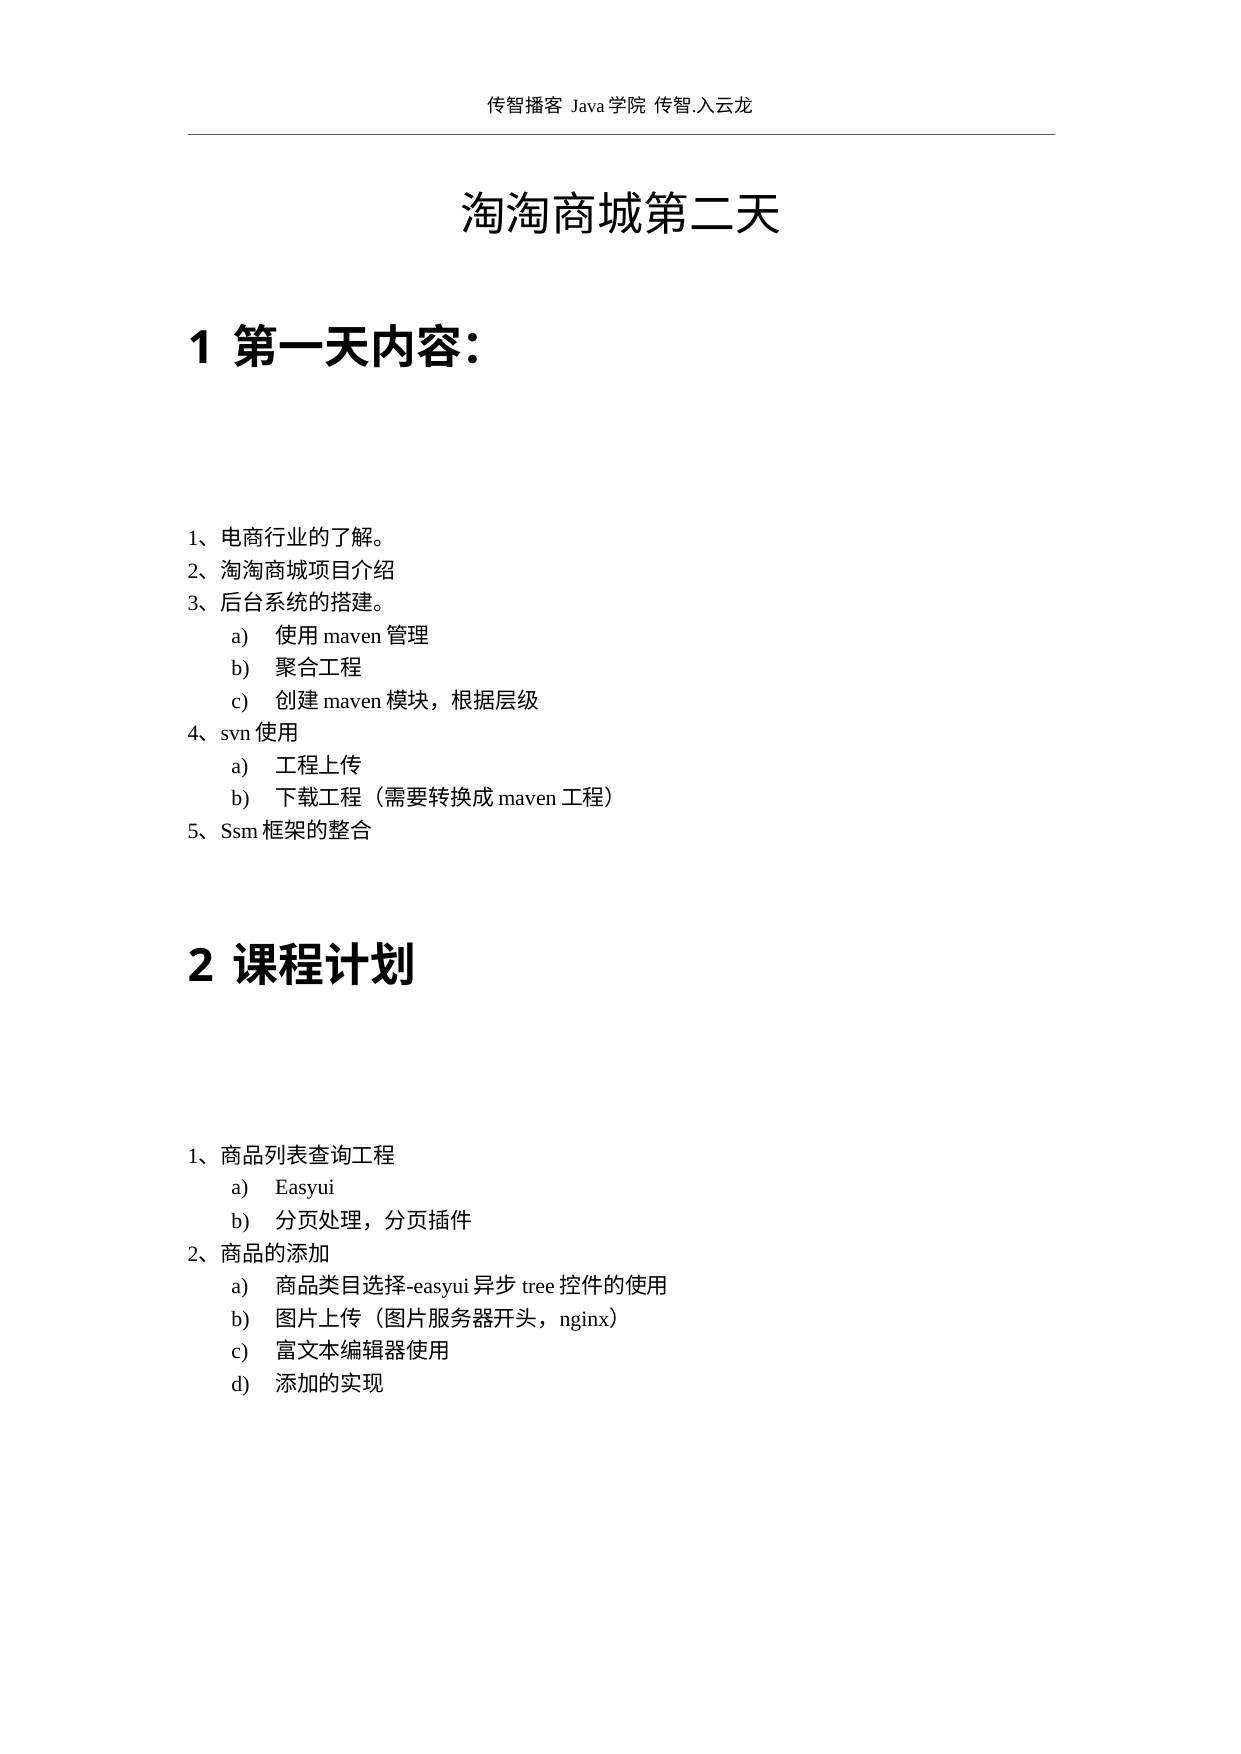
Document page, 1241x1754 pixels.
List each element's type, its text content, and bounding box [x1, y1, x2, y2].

list svn使用 [187, 715, 1053, 747]
list 商品类目选择-easyui异步tree控件的使用 [231, 1268, 1053, 1300]
list Easyui [231, 1170, 1053, 1203]
list 下载工程（需要转换成maven工程） [231, 780, 1053, 812]
list 图片上传（图片服务器开头，nginx） [231, 1300, 1053, 1333]
list 商品的添加 [187, 1235, 1053, 1268]
list 聚合工程 [231, 650, 1053, 682]
list 工程上传 [231, 747, 1053, 780]
list 后台系统的搭建。 [187, 585, 1053, 617]
list 电商行业的了解。 [187, 520, 1053, 552]
subtitle 课程计划 [187, 913, 1053, 1010]
list 商品列表查询工程 [187, 1138, 1053, 1170]
list 添加的实现 [231, 1365, 1053, 1398]
list 分页处理，分页插件 [231, 1203, 1053, 1235]
list 创建maven模块，根据层级 [231, 682, 1053, 715]
list 使用maven管理 [231, 617, 1053, 650]
text 淘淘商城第二天 [187, 162, 1053, 259]
subtitle 第一天内容： [187, 295, 1053, 392]
list 富文本编辑器使用 [231, 1333, 1053, 1365]
list Ssm框架的整合 [187, 812, 1053, 845]
list 淘淘商城项目介绍 [187, 552, 1053, 585]
